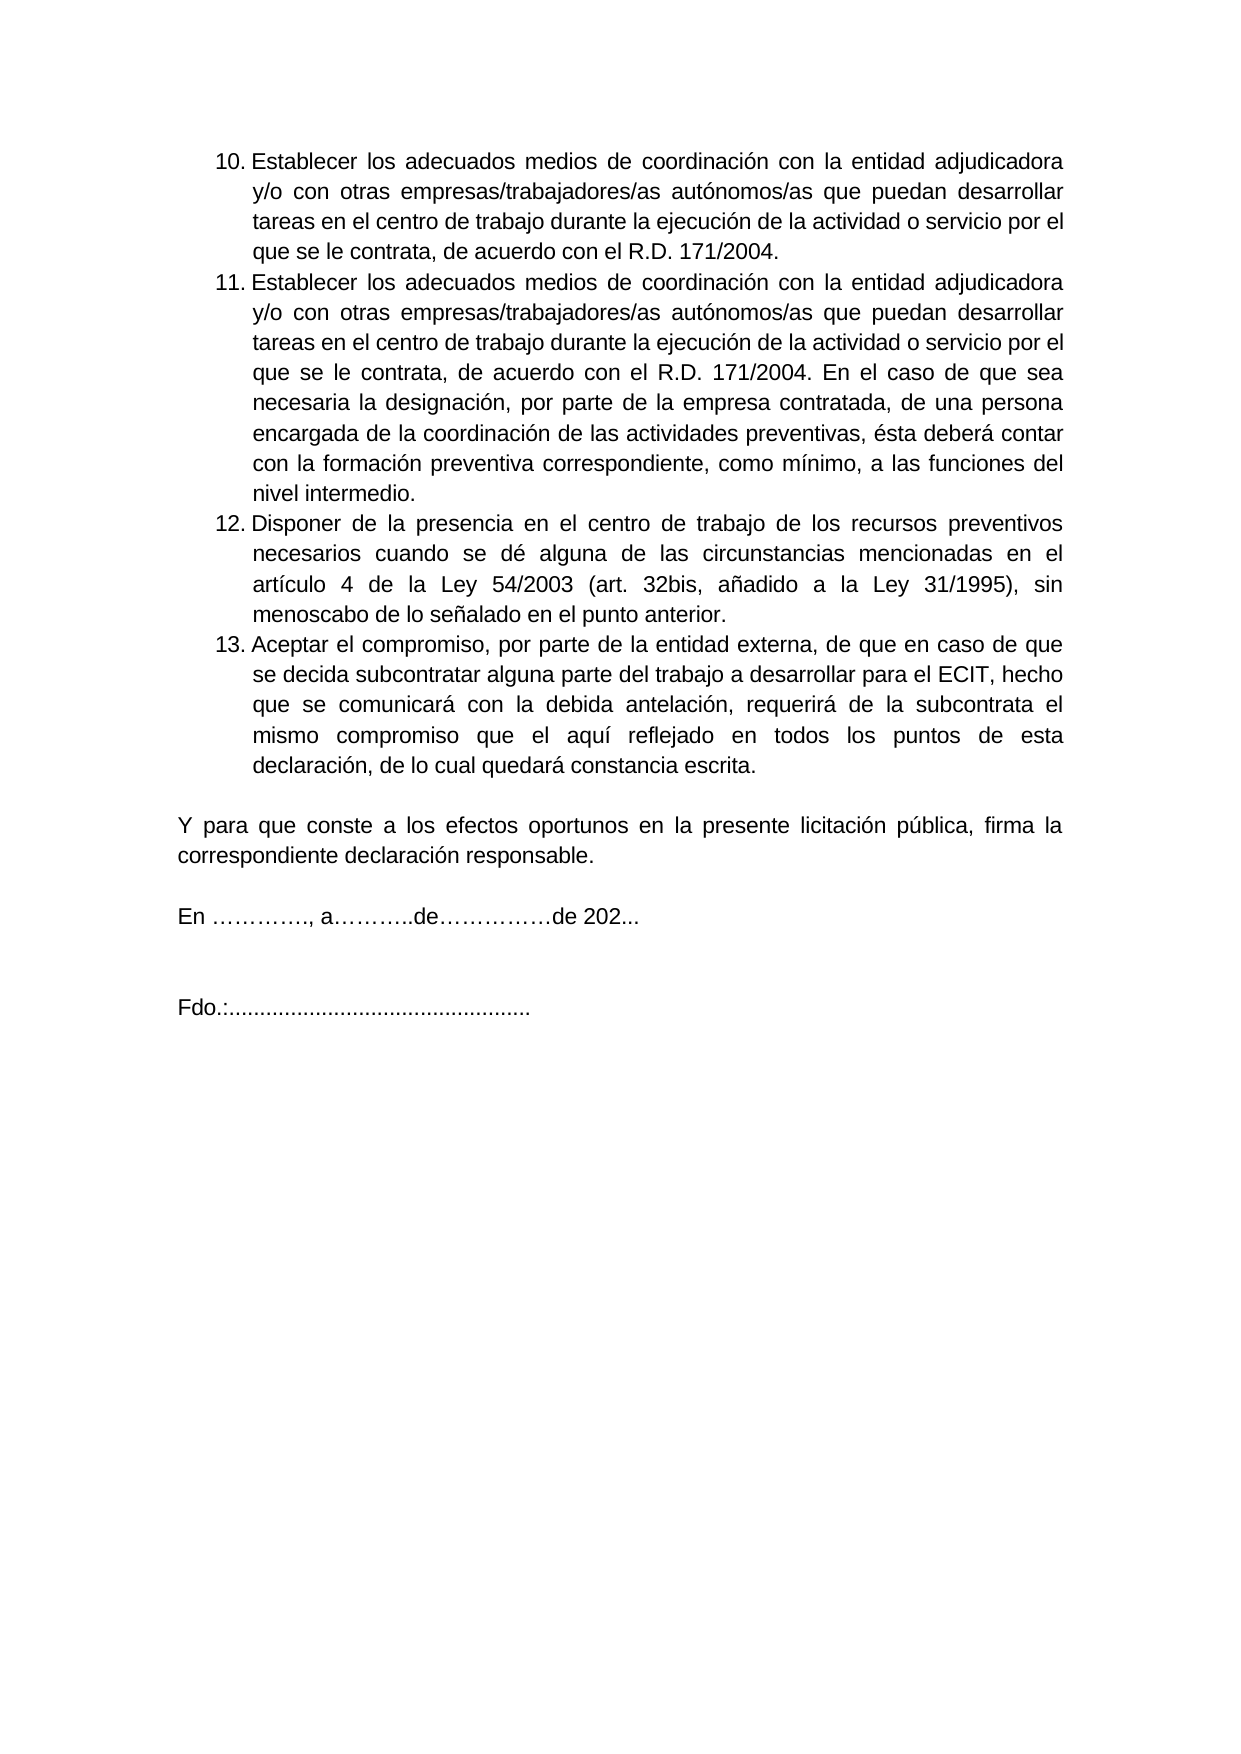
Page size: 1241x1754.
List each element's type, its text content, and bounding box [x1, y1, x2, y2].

list Disponer de la presencia en el centro de trabajo de los recursos preventivos necesarios cuando se dé alguna de las circunstancias mencionadas en el artículo 4 de la Ley 54/2003 (art. 32bis, añadido a la Ley 31/1995), sin menoscabo de lo señalado en el punto anterior. [215, 510, 1064, 627]
list Establecer los adecuados medios de coordinación con la entidad adjudicadora y/o con otras empresas/trabajadores/as autónomos/as que puedan desarrollar tareas en el centro de trabajo durante la ejecución de la actividad o servicio por el que se le contrata, de acuerdo con el R.D. 171/2004. En el caso de que sea necesaria la designación, por parte de la empresa contratada, de una persona encargada de la coordinación de las actividades preventivas, ésta deberá contar con la formación preventiva correspondiente, como mínimo, a las funciones del nivel intermedio. [215, 268, 1064, 506]
list Aceptar el compromiso, por parte de la entidad externa, de que en caso de que se decida subcontratar alguna parte del trabajo a desarrollar para el ECIT, hecho que se comunicará con la debida antelación, requerirá de la subcontrata el mismo compromiso que el aquí reflejado en todos los puntos de esta declaración, de lo cual quedará constancia escrita. [215, 631, 1064, 778]
list Establecer los adecuados medios de coordinación con la entidad adjudicadora y/o con otras empresas/trabajadores/as autónomos/as que puedan desarrollar tareas en el centro de trabajo durante la ejecución de la actividad o servicio por el que se le contrata, de acuerdo con el R.D. 171/2004. [215, 148, 1064, 264]
text En …………., a………..de……………de 202... [177, 903, 1064, 929]
text Fdo.:................................................. [177, 993, 1064, 1020]
text Y para que conste a los efectos oportunos en la presente licitación pública, firma la correspondiente declaración responsable. [177, 812, 1064, 869]
